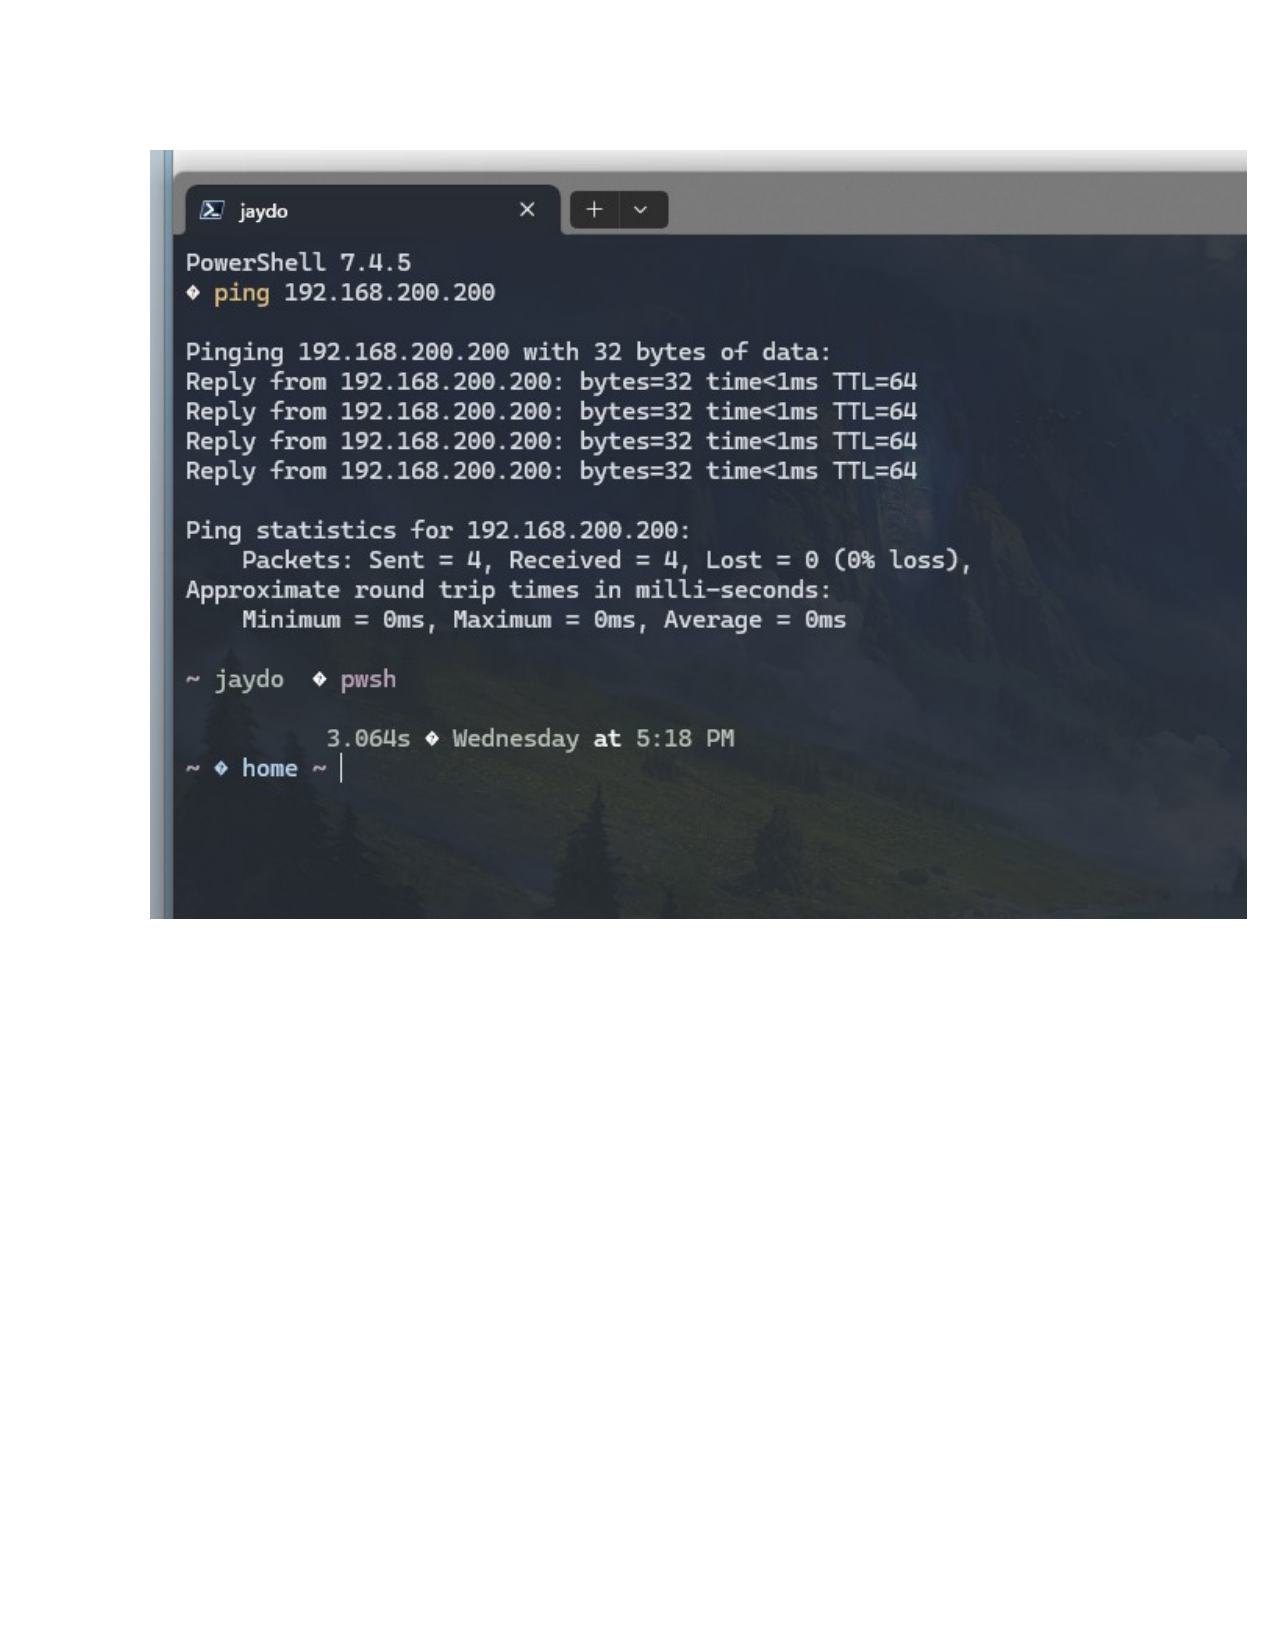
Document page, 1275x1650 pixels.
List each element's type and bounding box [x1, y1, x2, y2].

picture [150, 150, 1247, 919]
